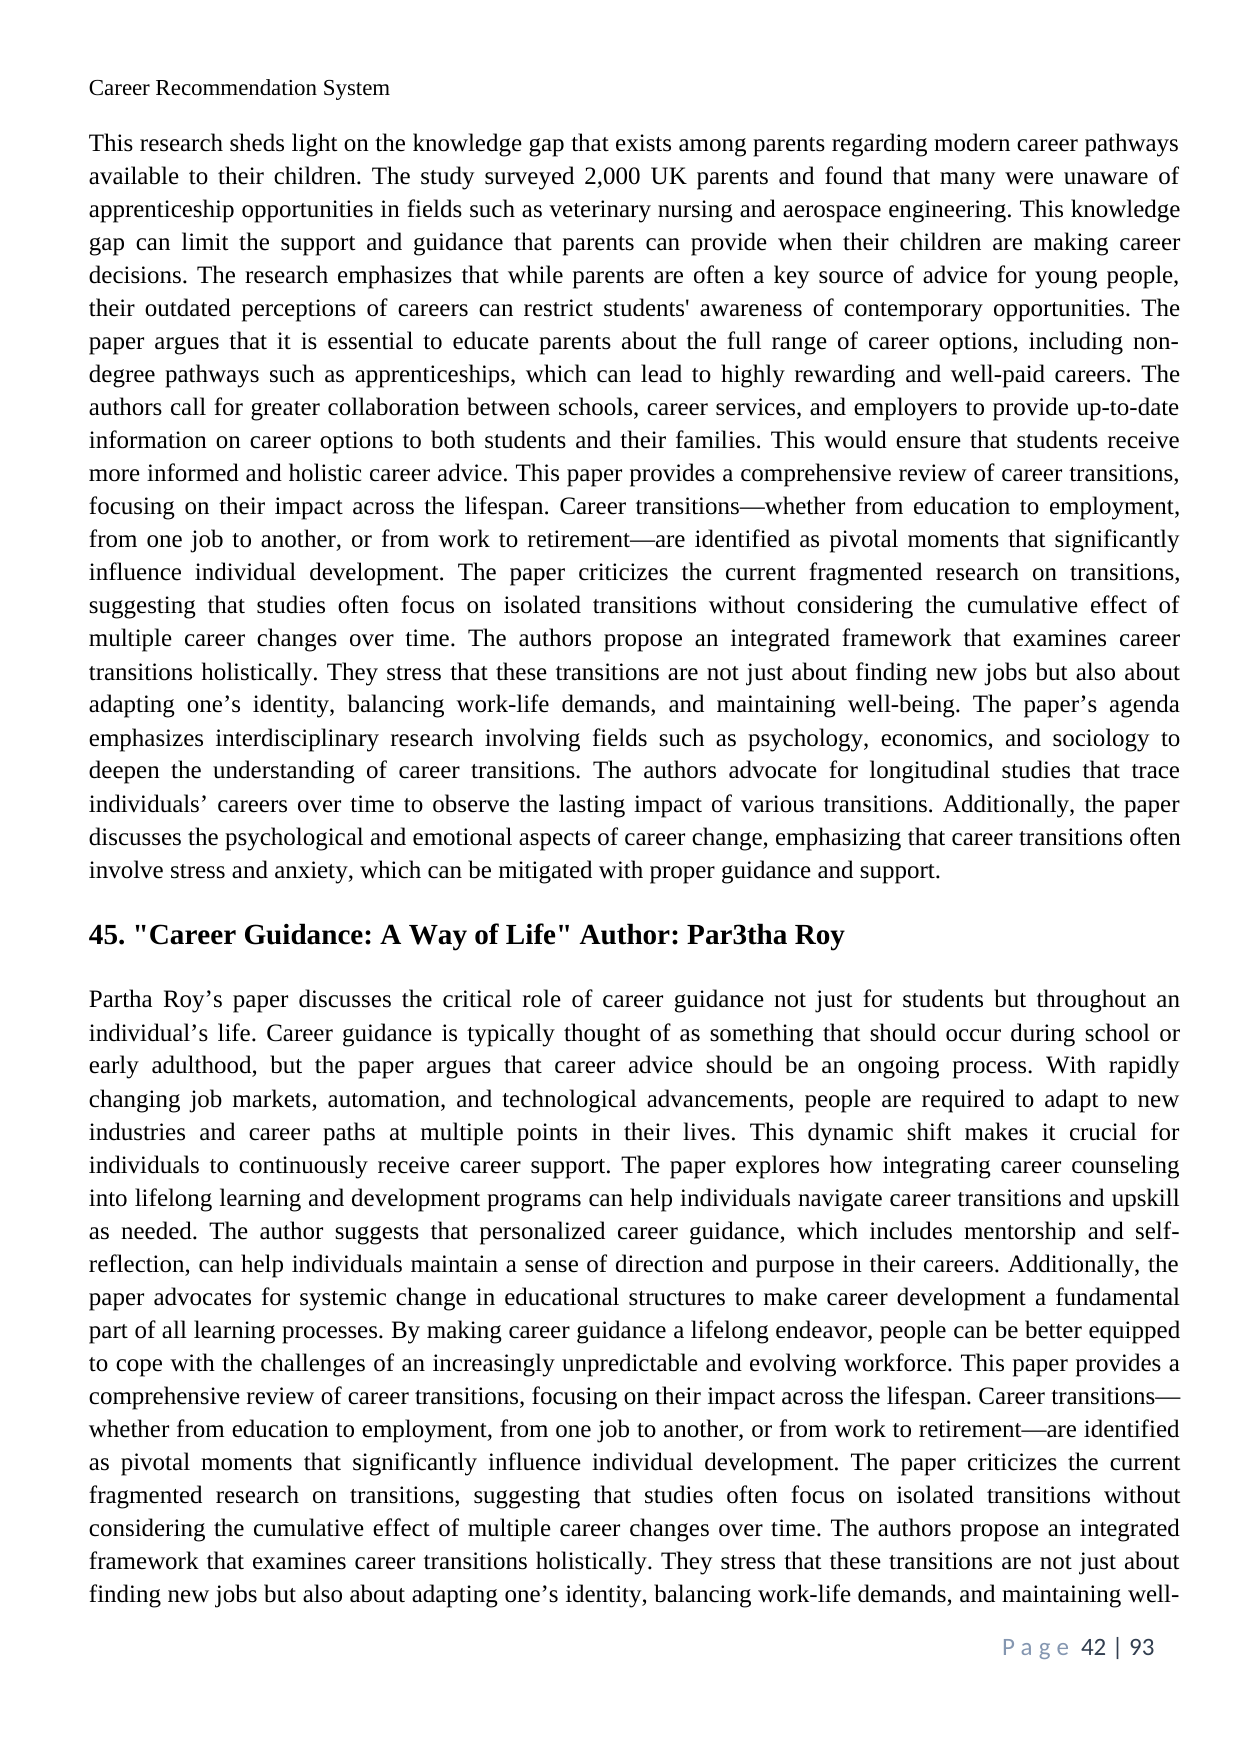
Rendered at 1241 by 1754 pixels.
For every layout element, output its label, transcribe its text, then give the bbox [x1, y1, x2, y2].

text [89, 984, 1181, 1608]
text This research sheds light on the knowledge gap that exists among parents regarding modern career pathways available to their children. The study surveyed 2,000 UK parents and found that many were unaware of apprenticeship opportunities in fields such as veterinary nursing and aerospace engineering. This knowledge gap can limit the support and guidance that parents can provide when their children are making career decisions. The research emphasizes that while parents are often a key source of advice for young people, their outdated perceptions of careers can restrict students' awareness of contemporary opportunities. The paper argues that it is essential to educate parents about the full range of career options, including non-degree pathways such as apprenticeships, which can lead to highly rewarding and well-paid careers. The authors call for greater collaboration between schools, career services, and employers to provide up-to-date information on career options to both students and their families. This would ensure that students receive more informed and holistic career advice. This paper provides a comprehensive review of career transitions, focusing on their impact across the lifespan. Career transitions—whether from education to employment, from one job to another, or from work to retirement—are identified as pivotal moments that significantly influence individual development. The paper criticizes the current fragmented research on transitions, suggesting that studies often focus on isolated transitions without considering the cumulative effect of multiple career changes over time. The authors propose an integrated framework that examines career transitions holistically. They stress that these transitions are not just about finding new jobs but also about adapting one’s identity, balancing work-life demands, and maintaining well-being. The paper’s agenda emphasizes interdisciplinary research involving fields such as psychology, economics, and sociology to deepen the understanding of career transitions. The authors advocate for longitudinal studies that trace individuals’ careers over time to observe the lasting impact of various transitions. Additionally, the paper discusses the psychological and emotional aspects of career change, emphasizing that career transitions often involve stress and anxiety, which can be mitigated with proper guidance and support. [89, 128, 1181, 883]
text 45. "Career Guidance: A Way of Life" Author: Par3tha Roy [89, 917, 1181, 950]
